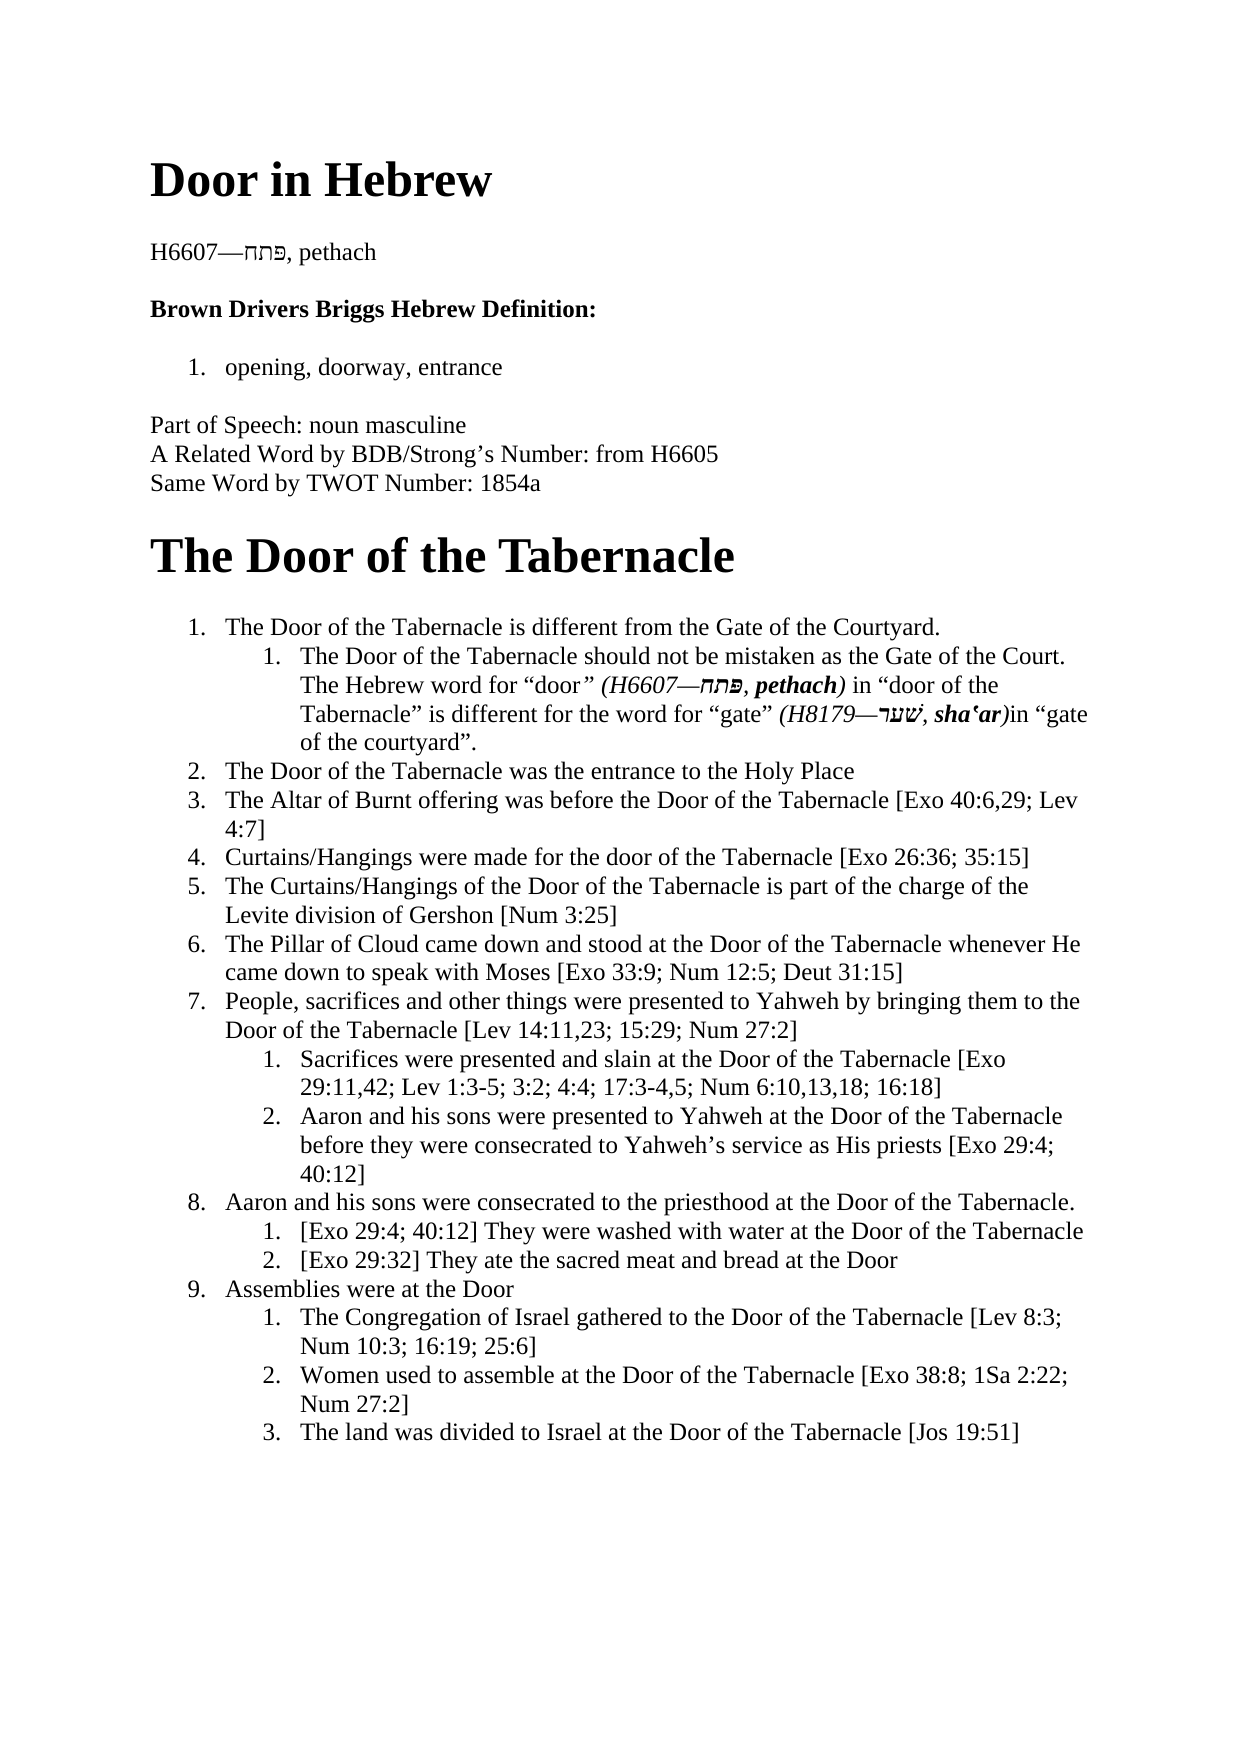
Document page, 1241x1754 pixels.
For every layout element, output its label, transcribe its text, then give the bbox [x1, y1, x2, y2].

list The Altar of Burnt offering was before the Door of the Tabernacle [Exo 40:6,29; Lev 4:7] [187, 785, 1090, 842]
list The land was divided to Israel at the Door of the Tabernacle [Jos 19:51] [262, 1417, 1090, 1446]
list [Exo 29:4; 40:12] They were washed with water at the Door of the Tabernacle [262, 1216, 1090, 1245]
list Sacrifices were presented and slain at the Door of the Tabernacle [Exo 29:11,42; Lev 1:3-5; 3:2; 4:4; 17:3-4,5; Num 6:10,13,18; 16:18] [262, 1044, 1090, 1101]
list Women used to assemble at the Door of the Tabernacle [Exo 38:8; 1Sa 2:22; Num 27:2] [262, 1360, 1090, 1417]
text Part of Speech: noun masculine A Related Word by BDB/Strong’s Number: from H6605 Same Word by TWOT Number: 1854a [150, 410, 1090, 497]
list opening, doorway, entrance [187, 352, 1090, 381]
list The Congregation of Israel gathered to the Door of the Tabernacle [Lev 8:3; Num 10:3; 16:19; 25:6] [262, 1302, 1090, 1360]
list People, sacrifices and other things were presented to Yahweh by bringing them to the Door of the Tabernacle [Lev 14:11,23; 15:29; Num 27:2] [187, 986, 1090, 1044]
list The Curtains/Hangings of the Door of the Tabernacle is part of the charge of the Levite division of Gershon [Num 3:25] [187, 871, 1090, 929]
list Curtains/Hangings were made for the door of the Tabernacle [Exo 26:36; 35:15] [187, 842, 1090, 871]
text H6607—פּתח, pethach [150, 237, 1090, 265]
list The Door of the Tabernacle should not be mistaken as the Gate of the Court. The Hebrew word for “door” (H6607—פּתח, pethach) in “door of the Tabernacle” is different for the word for “gate” (H8179—שׁער, sha‛ar)in “gate of the courtyard”. [262, 641, 1090, 756]
list [Exo 29:32] They ate the sacred meat and bread at the Door [262, 1245, 1090, 1274]
list The Pillar of Cloud came down and stood at the Door of the Tabernacle whenever He came down to speak with Moses [Exo 33:9; Num 12:5; Deut 31:15] [187, 929, 1090, 986]
text Brown Drivers Briggs Hebrew Definition: [150, 294, 1090, 323]
text The Door of the Tabernacle [150, 526, 1090, 583]
list The Door of the Tabernacle was the entrance to the Holy Place [187, 756, 1090, 785]
list Aaron and his sons were presented to Yahweh at the Door of the Tabernacle before they were consecrated to Yahweh’s service as His priests [Exo 29:4; 40:12] [262, 1101, 1090, 1187]
list The Door of the Tabernacle is different from the Gate of the Courtyard. [187, 612, 1090, 641]
text Door in Hebrew [150, 150, 1090, 207]
list Aaron and his sons were consecrated to the priesthood at the Door of the Tabernacle. [187, 1187, 1090, 1216]
list Assemblies were at the Door [187, 1274, 1090, 1302]
